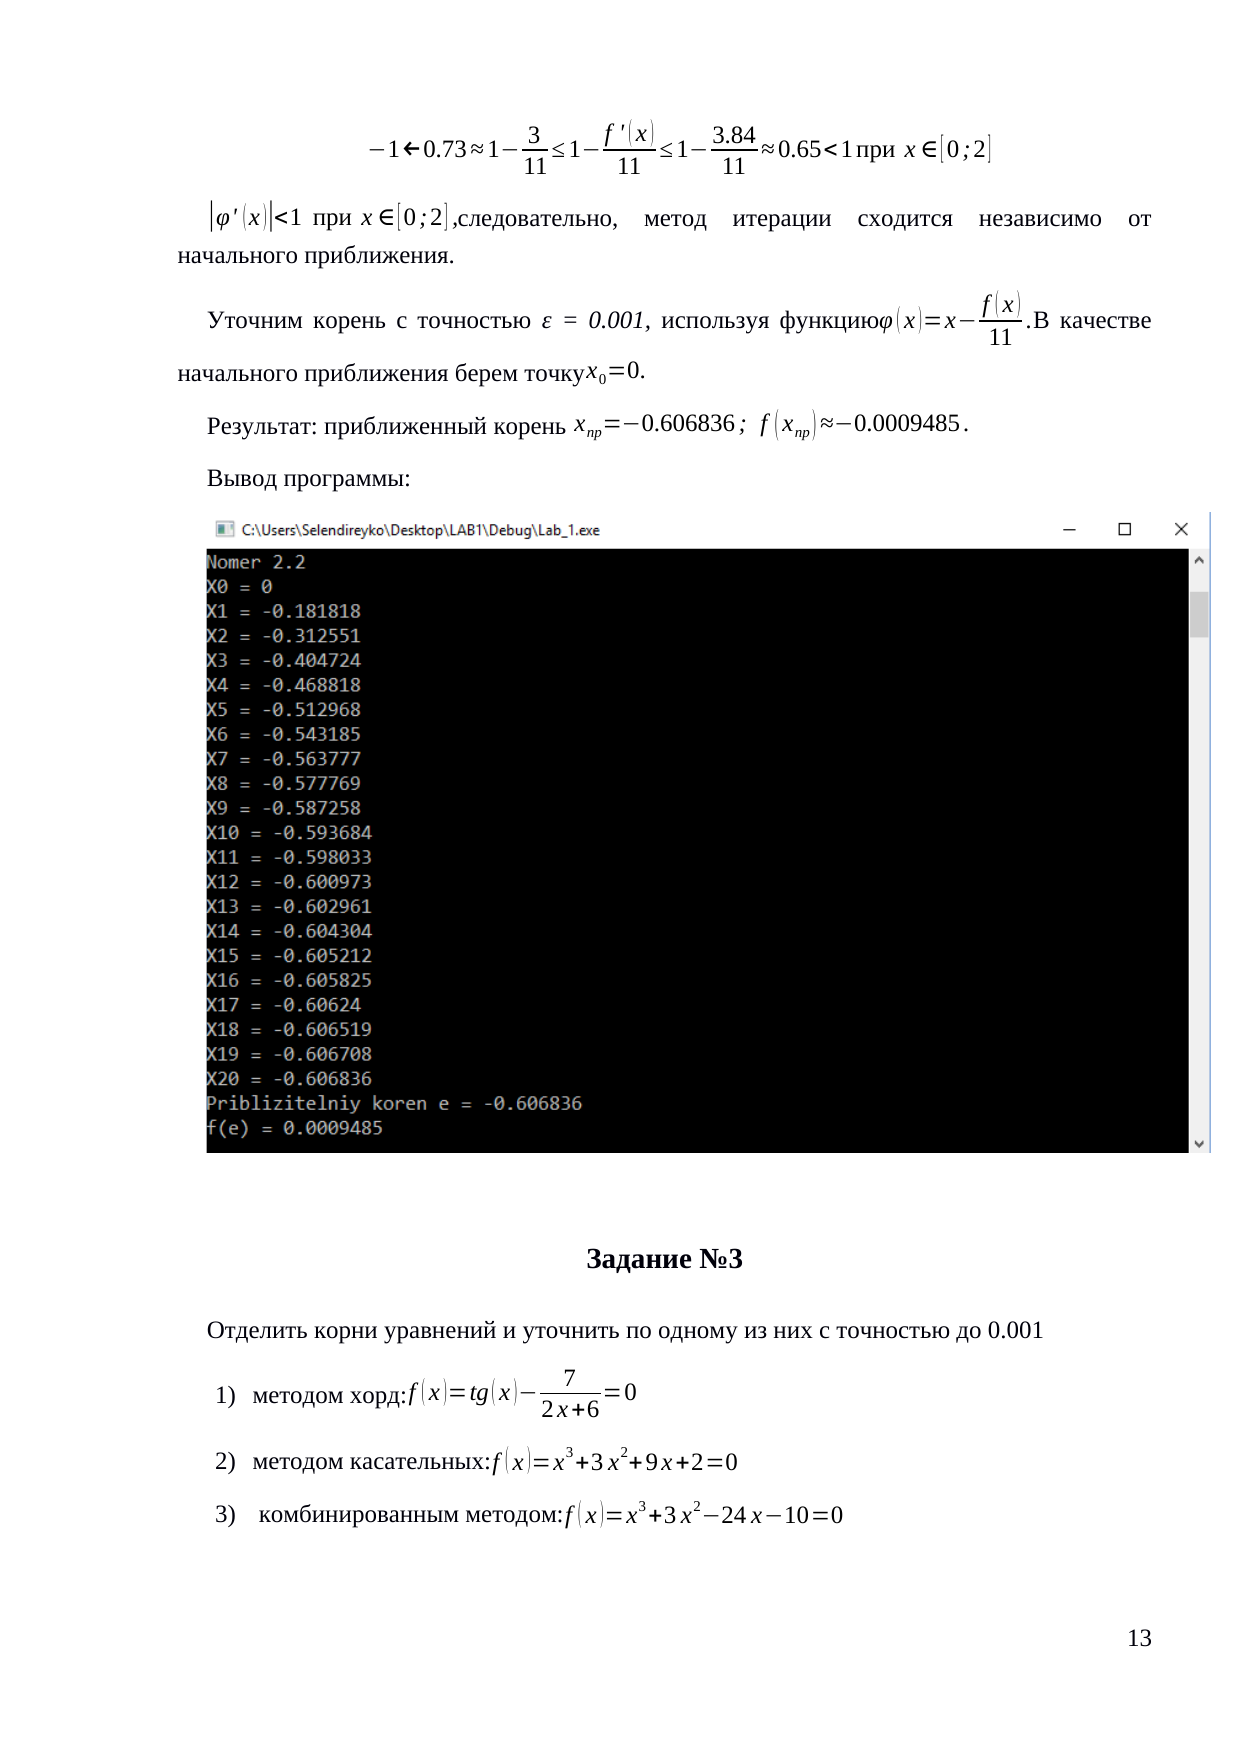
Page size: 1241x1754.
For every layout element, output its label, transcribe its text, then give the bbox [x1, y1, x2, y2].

text Уточним корень с точностью ε = 0.001, используя функциюВ качестве начального приближения берем точку [177, 289, 1152, 388]
list методом хорд: [215, 1365, 1152, 1424]
text Отделить корни уравнений и уточнить по одному из них с точностью до 0.001 [177, 1316, 1152, 1344]
text Вывод программы: [177, 463, 1152, 492]
text Результат: приближенный корень [177, 408, 1152, 443]
subtitle Задание №3 [177, 1241, 1152, 1274]
picture [206, 512, 1211, 1153]
text следовательно, метод итерации сходится независимо от начального приближения. [177, 200, 1152, 269]
list методом касательных: [215, 1444, 1152, 1477]
list комбинированным методом: [215, 1497, 1152, 1530]
